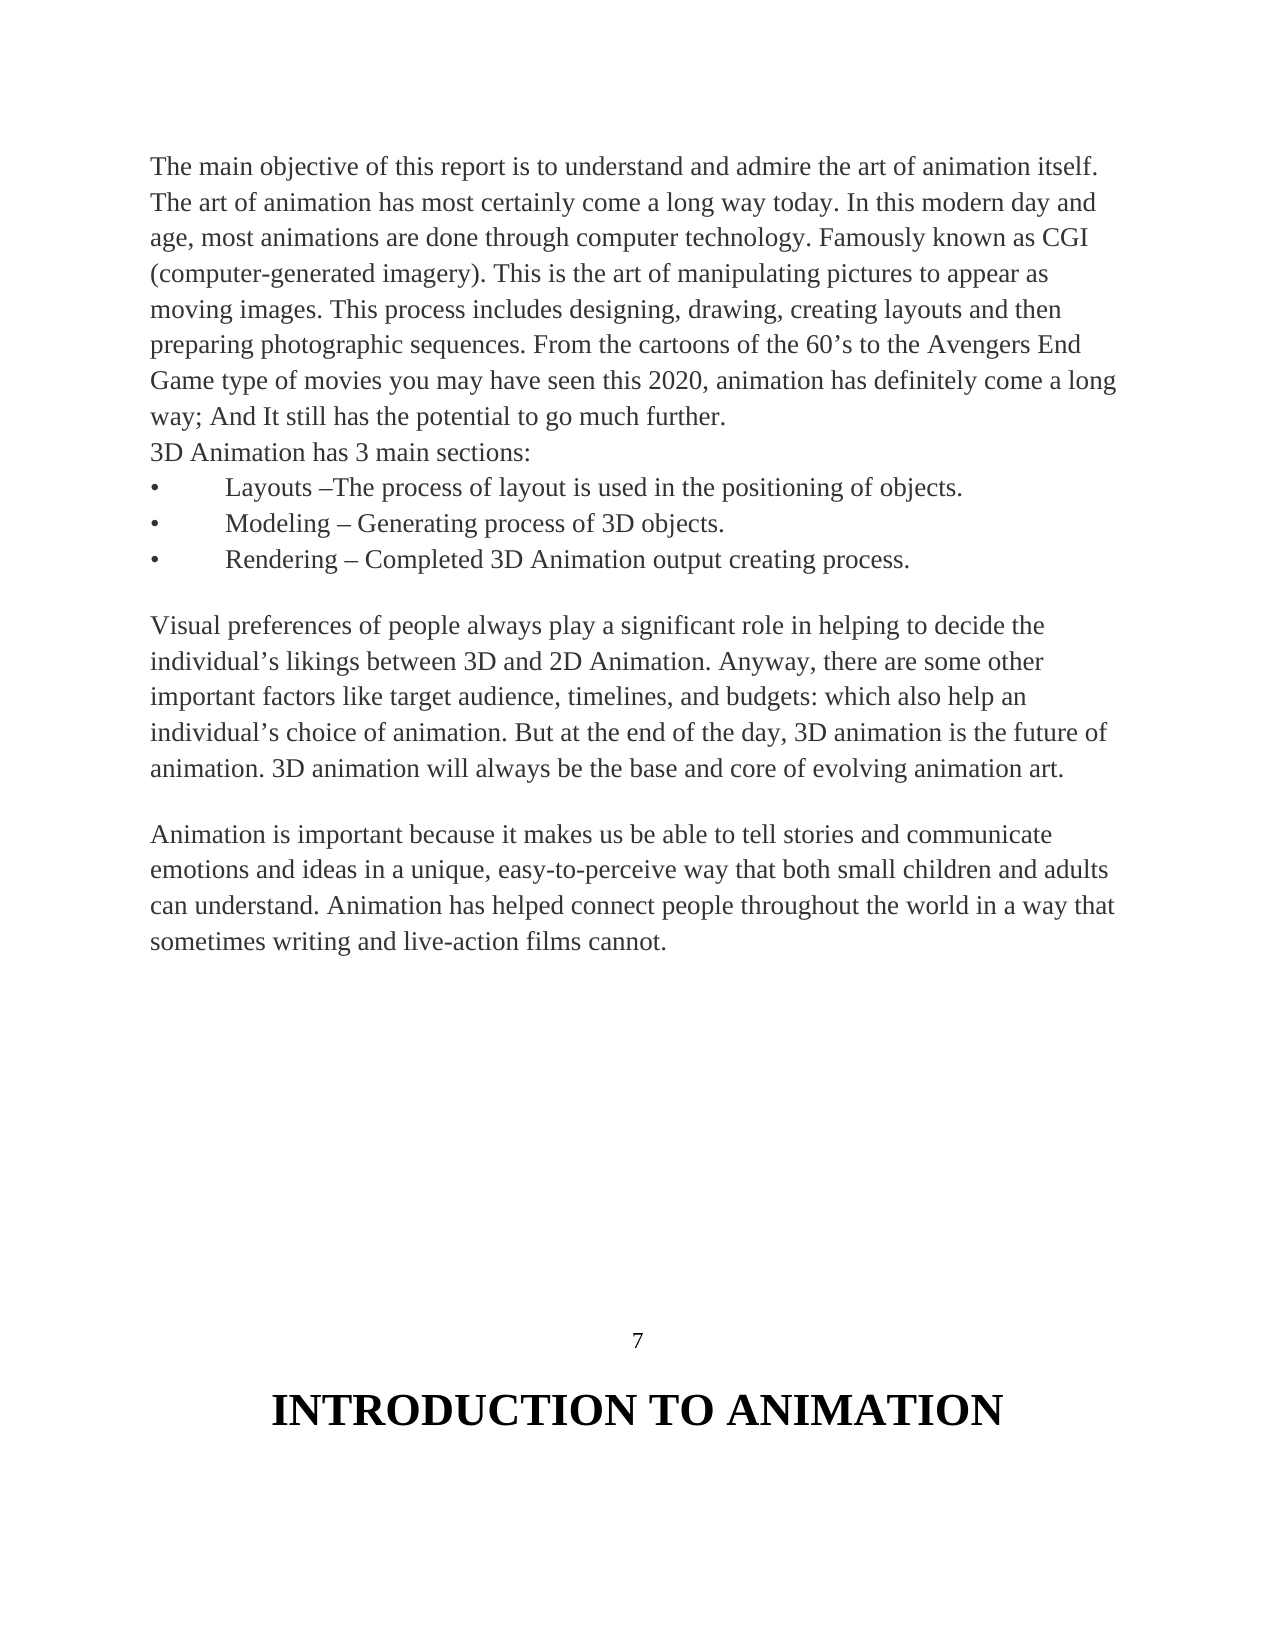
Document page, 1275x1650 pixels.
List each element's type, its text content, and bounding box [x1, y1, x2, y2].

text Visual preferences of people always play a significant role in helping to decide the individual’s likings between 3D and 2D Animation. Anyway, there are some other important factors like target audience, timelines, and budgets: which also help an individual’s choice of animation. But at the end of the day, 3D animation is the future of animation. 3D animation will always be the base and core of evolving animation art. [150, 609, 1125, 783]
text The main objective of this report is to understand and admire the art of animation itself. The art of animation has most certainly come a long way today. In this modern day and age, most animations are done through computer technology. Famously known as CGI (computer-generated imagery). This is the art of manipulating pictures to appear as moving images. This process includes designing, drawing, creating layouts and then preparing photographic sequences. From the cartoons of the 60’s to the Avengers End Game type of movies you may have seen this 2020, animation has definitely come a long way; And It still has the potential to go much further. [150, 150, 1125, 431]
text INTRODUCTION TO ANIMATION [150, 1382, 1125, 1435]
text 7 [150, 1327, 1125, 1353]
text • Rendering – Completed 3D Animation output creating process. [150, 543, 1125, 574]
text • Modeling – Generating process of 3D objects. [150, 507, 1125, 538]
text • Layouts –The process of layout is used in the positioning of objects. [150, 472, 1125, 503]
text 3D Animation has 3 main sections: [150, 436, 1125, 467]
text Animation is important because it makes us be able to tell stories and communicate emotions and ideas in a unique, easy-to-perceive way that both small children and adults can understand. Animation has helped connect people throughout the world in a way that sometimes writing and live-action films cannot. [150, 818, 1125, 956]
